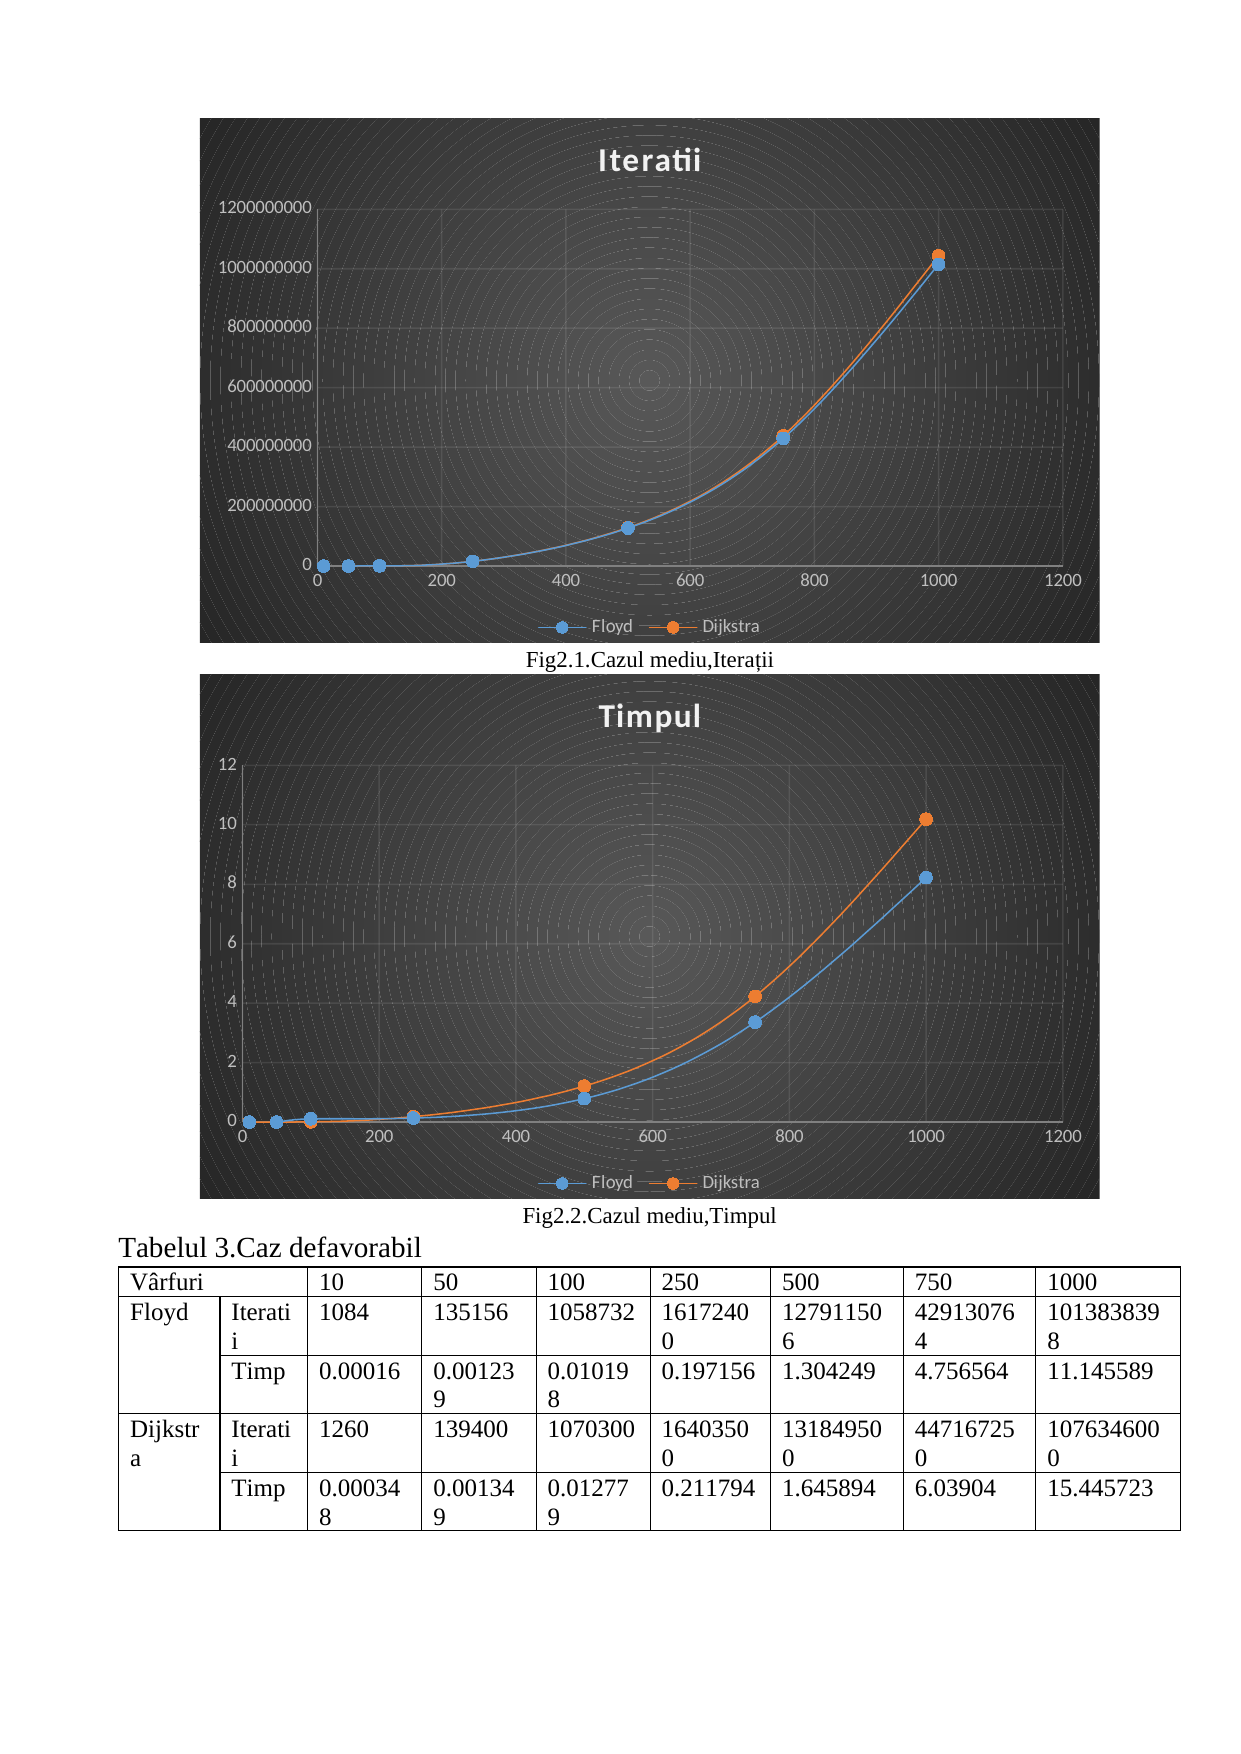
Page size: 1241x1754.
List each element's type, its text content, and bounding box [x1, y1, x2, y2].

table_cell 139400 [422, 1414, 536, 1472]
table_cell 127911506 [771, 1297, 903, 1355]
text Fig2.2.Cazul mediu,Timpul [118, 1202, 1181, 1228]
table_cell 1.304249 [771, 1356, 903, 1413]
table_cell 0.000348 [308, 1473, 421, 1530]
table_cell 6.03904 [904, 1473, 1035, 1530]
table_cell 0.010198 [537, 1356, 650, 1413]
table_cell 4.756564 [904, 1356, 1035, 1413]
table_cell 131849500 [771, 1414, 903, 1472]
table_cell 0.001239 [422, 1356, 536, 1413]
table_cell 1076346000 [1036, 1414, 1180, 1472]
table_cell 429130764 [904, 1297, 1035, 1355]
table_cell 1070300 [537, 1414, 650, 1472]
table_cell 0.012779 [537, 1473, 650, 1530]
table_cell Floyd [119, 1297, 219, 1413]
text Fig2.1.Cazul mediu,Iterații [118, 646, 1181, 672]
table_cell Dijkstra [119, 1414, 219, 1530]
table_header 100 [537, 1268, 650, 1296]
table_cell 1058732 [537, 1297, 650, 1355]
table_header Vârfuri [119, 1268, 307, 1296]
table_cell 0.197156 [651, 1356, 770, 1413]
table_cell 15.445723 [1036, 1473, 1180, 1530]
table_cell 1013838398 [1036, 1297, 1180, 1355]
table_cell 0.211794 [651, 1473, 770, 1530]
table_cell Iteratii [221, 1297, 307, 1355]
table_cell 0.00016 [308, 1356, 421, 1413]
table_cell 16403500 [651, 1414, 770, 1472]
table_cell Timp [221, 1473, 307, 1530]
table_cell Timp [221, 1356, 307, 1413]
table_cell 1.645894 [771, 1473, 903, 1530]
table_header 10 [308, 1268, 421, 1296]
table_cell 1084 [308, 1297, 421, 1355]
table_cell 0.001349 [422, 1473, 536, 1530]
table_header 1000 [1036, 1268, 1180, 1296]
table_cell Iteratii [221, 1414, 307, 1472]
table_cell 1260 [308, 1414, 421, 1472]
table_cell 16172400 [651, 1297, 770, 1355]
table_header 250 [651, 1268, 770, 1296]
table_cell 11.145589 [1036, 1356, 1180, 1413]
table_cell 447167250 [904, 1414, 1035, 1472]
table_cell 135156 [422, 1297, 536, 1355]
table_header 500 [771, 1268, 903, 1296]
text Tabelul 3.Caz defavorabil [118, 1230, 1181, 1264]
table_header 50 [422, 1268, 536, 1296]
table_header 750 [904, 1268, 1035, 1296]
